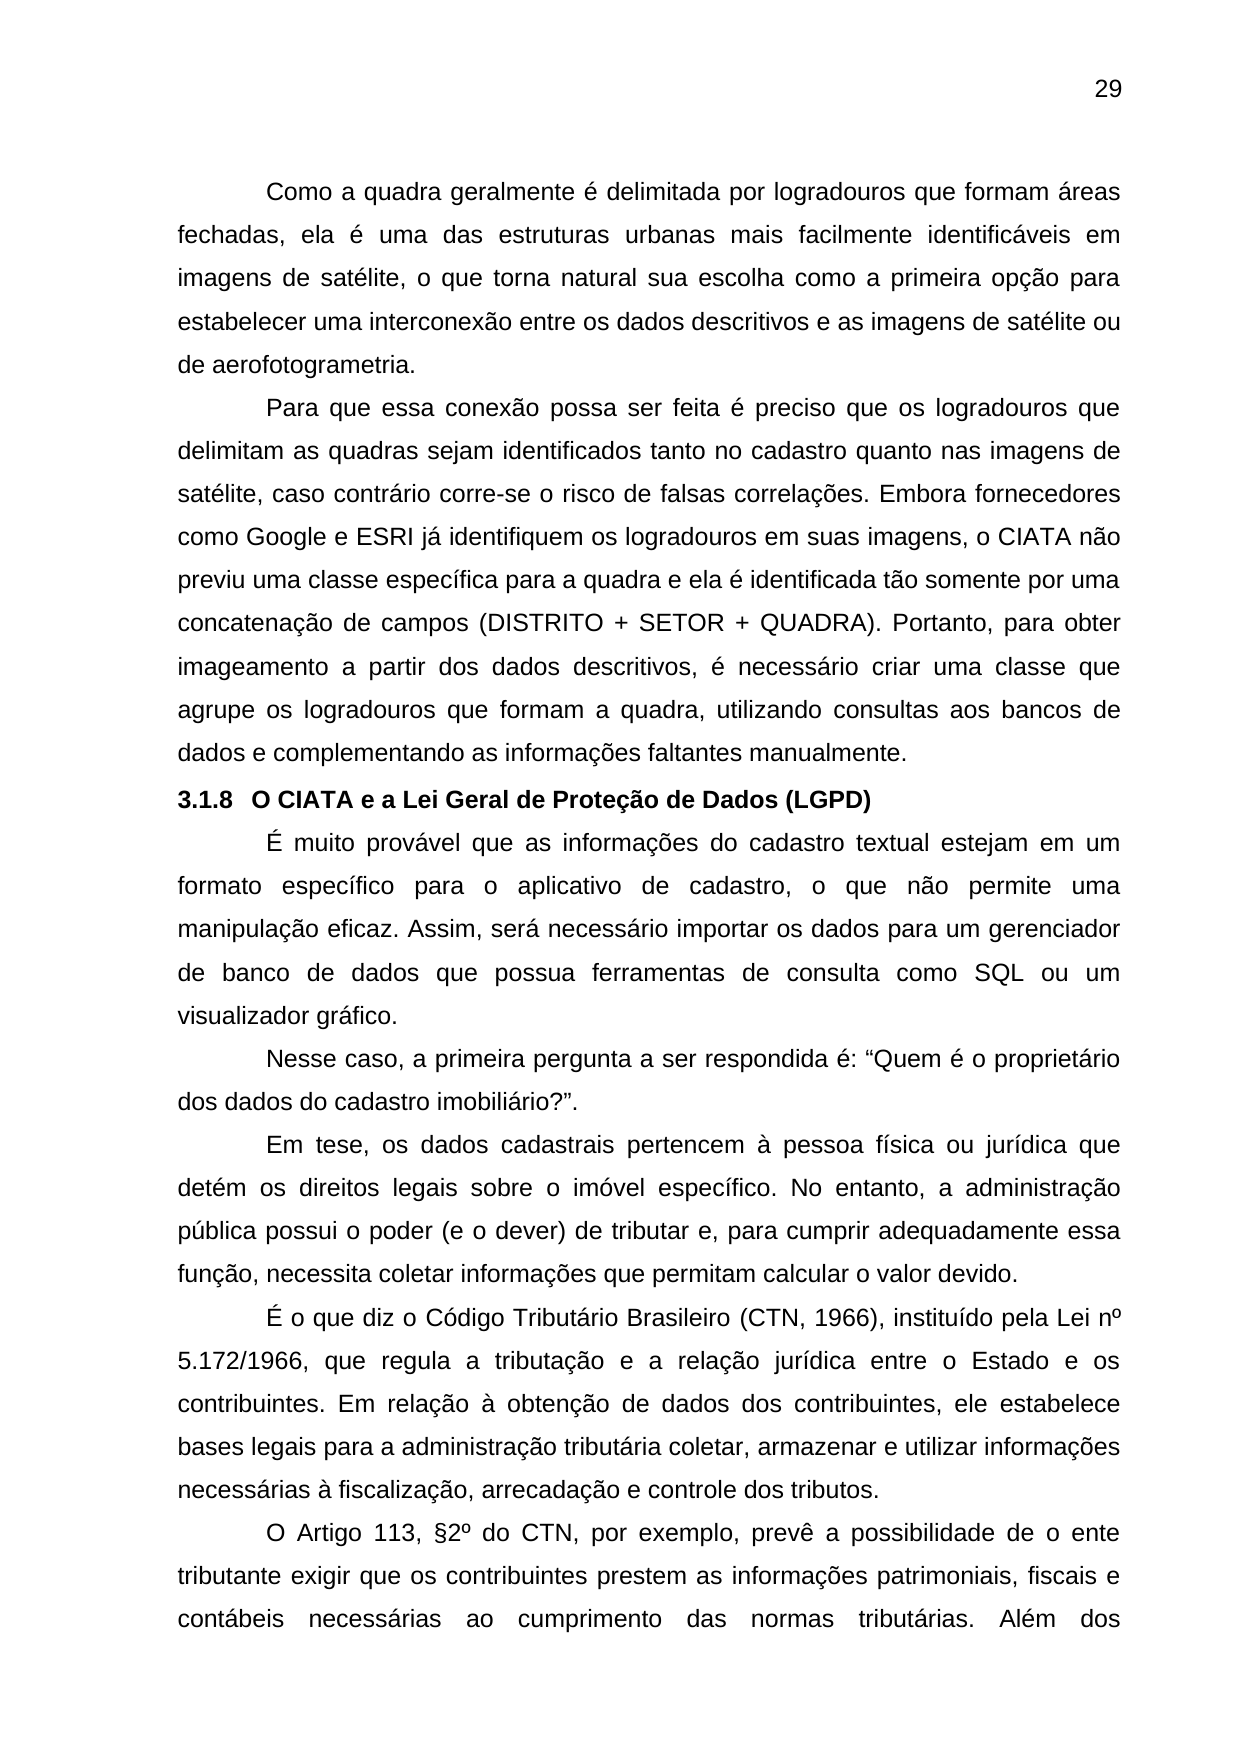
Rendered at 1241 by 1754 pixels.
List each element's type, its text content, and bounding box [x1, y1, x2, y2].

text É muito provável que as informações do cadastro textual estejam em um formato específico para o aplicativo de cadastro, o que não permite uma manipulação eficaz. Assim, será necessário importar os dados para um gerenciador de banco de dados que possua ferramentas de consulta como SQL ou um visualizador gráfico. [177, 828, 1122, 1029]
text Como a quadra geralmente é delimitada por logradouros que formam áreas fechadas, ela é uma das estruturas urbanas mais facilmente identificáveis em imagens de satélite, o que torna natural sua escolha como a primeira opção para estabelecer uma interconexão entre os dados descritivos e as imagens de satélite ou de aerofotogrametria. [177, 177, 1122, 378]
text É o que diz o Código Tributário Brasileiro (CTN, 1966), instituído pela Lei nº 5.172/1966, que regula a tributação e a relação jurídica entre o Estado e os contribuintes. Em relação à obtenção de dados dos contribuintes, ele estabelece bases legais para a administração tributária coletar, armazenar e utilizar informações necessárias à fiscalização, arrecadação e controle dos tributos. [177, 1303, 1122, 1504]
subtitle O CIATA e a Lei Geral de Proteção de Dados (LGPD) [177, 785, 1122, 814]
text Para que essa conexão possa ser feita é preciso que os logradouros que delimitam as quadras sejam identificados tanto no cadastro quanto nas imagens de satélite, caso contrário corre-se o risco de falsas correlações. Embora fornecedores como Google e ESRI já identifiquem os logradouros em suas imagens, o CIATA não previu uma classe específica para a quadra e ela é identificada tão somente por uma concatenação de campos (DISTRITO + SETOR + QUADRA). Portanto, para obter imageamento a partir dos dados descritivos, é necessário criar uma classe que agrupe os logradouros que formam a quadra, utilizando consultas aos bancos de dados e complementando as informações faltantes manualmente. [177, 393, 1122, 767]
text Em tese, os dados cadastrais pertencem à pessoa física ou jurídica que detém os direitos legais sobre o imóvel específico. No entanto, a administração pública possui o poder (e o dever) de tributar e, para cumprir adequadamente essa função, necessita coletar informações que permitam calcular o valor devido. [177, 1130, 1122, 1288]
text Nesse caso, a primeira pergunta a ser respondida é: “Quem é o proprietário dos dados do cadastro imobiliário?”. [177, 1044, 1122, 1116]
